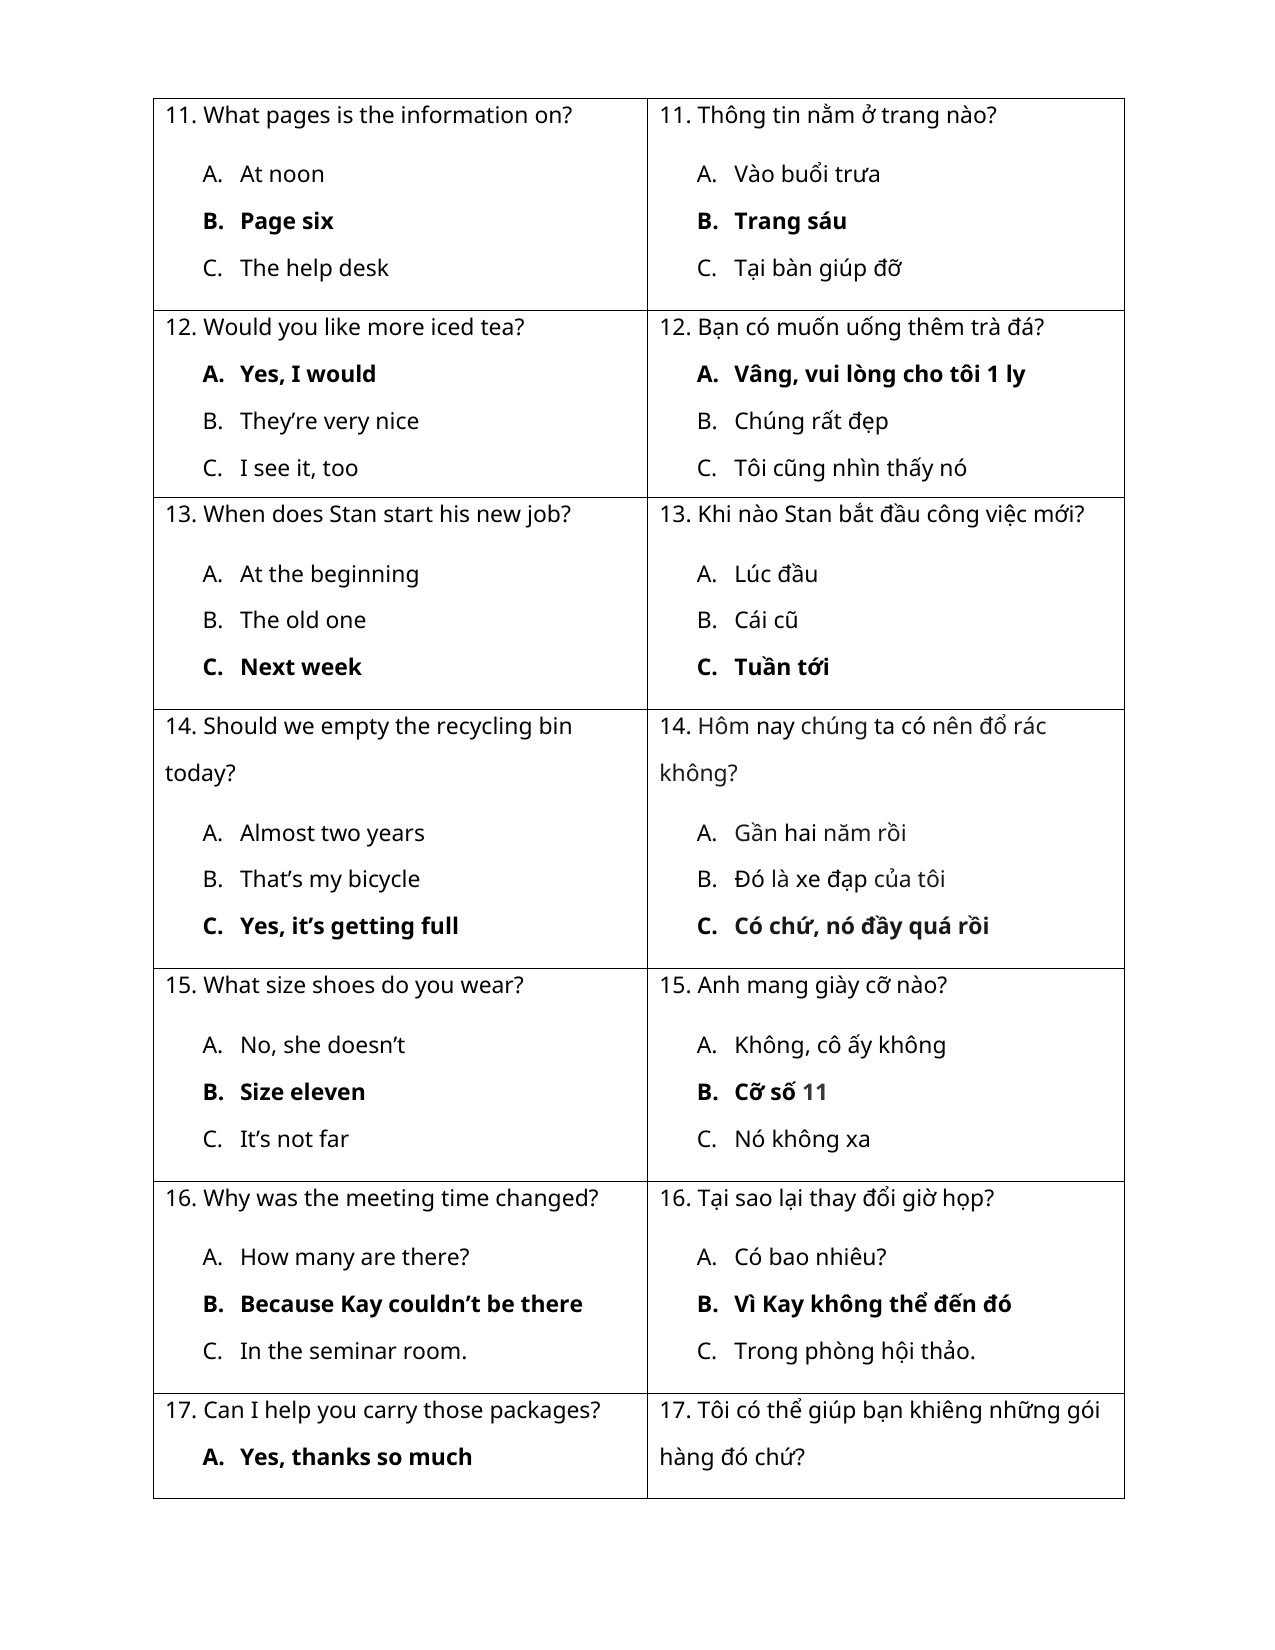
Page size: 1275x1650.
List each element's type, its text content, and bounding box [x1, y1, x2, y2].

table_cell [648, 1394, 1124, 1498]
table_cell 15. Anh mang giày cỡ nào? Không, cô ấy không Cỡ số 11 Nó không xa [648, 969, 1124, 1181]
table_cell 14. Hôm nay chúng ta có nên đổ rác không? Gần hai năm rồi Đó là xe đạp của tôi Có chứ, nó đầy quá rồi [648, 710, 1124, 968]
table_cell 16. Why was the meeting time changed? How many are there? Because Kay couldn’t be there In the seminar room. [154, 1182, 647, 1393]
table_cell 13. Khi nào Stan bắt đầu công việc mới? Lúc đầu Cái cũ Tuần tới [648, 498, 1124, 709]
table_cell 12. Bạn có muốn uống thêm trà đá? Vâng, vui lòng cho tôi 1 ly Chúng rất đẹp Tôi cũng nhìn thấy nó [648, 311, 1124, 497]
table_cell 12. Would you like more iced tea? Yes, I would They’re very nice I see it, too [154, 311, 647, 497]
table_cell 15. What size shoes do you wear? No, she doesn’t Size eleven It’s not far [154, 969, 647, 1181]
table_cell 11. Thông tin nằm ở trang nào? Vào buổi trưa Trang sáu Tại bàn giúp đỡ [648, 99, 1124, 310]
table_cell 11. What pages is the information on? At noon Page six The help desk [154, 99, 647, 310]
table_cell 14. Should we empty the recycling bin today? Almost two years That’s my bicycle Yes, it’s getting full [154, 710, 647, 968]
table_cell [154, 1394, 647, 1498]
table_cell 13. When does Stan start his new job? At the beginning The old one Next week [154, 498, 647, 709]
table_cell 16. Tại sao lại thay đổi giờ họp? Có bao nhiêu? Vì Kay không thể đến đó Trong phòng hội thảo. [648, 1182, 1124, 1393]
